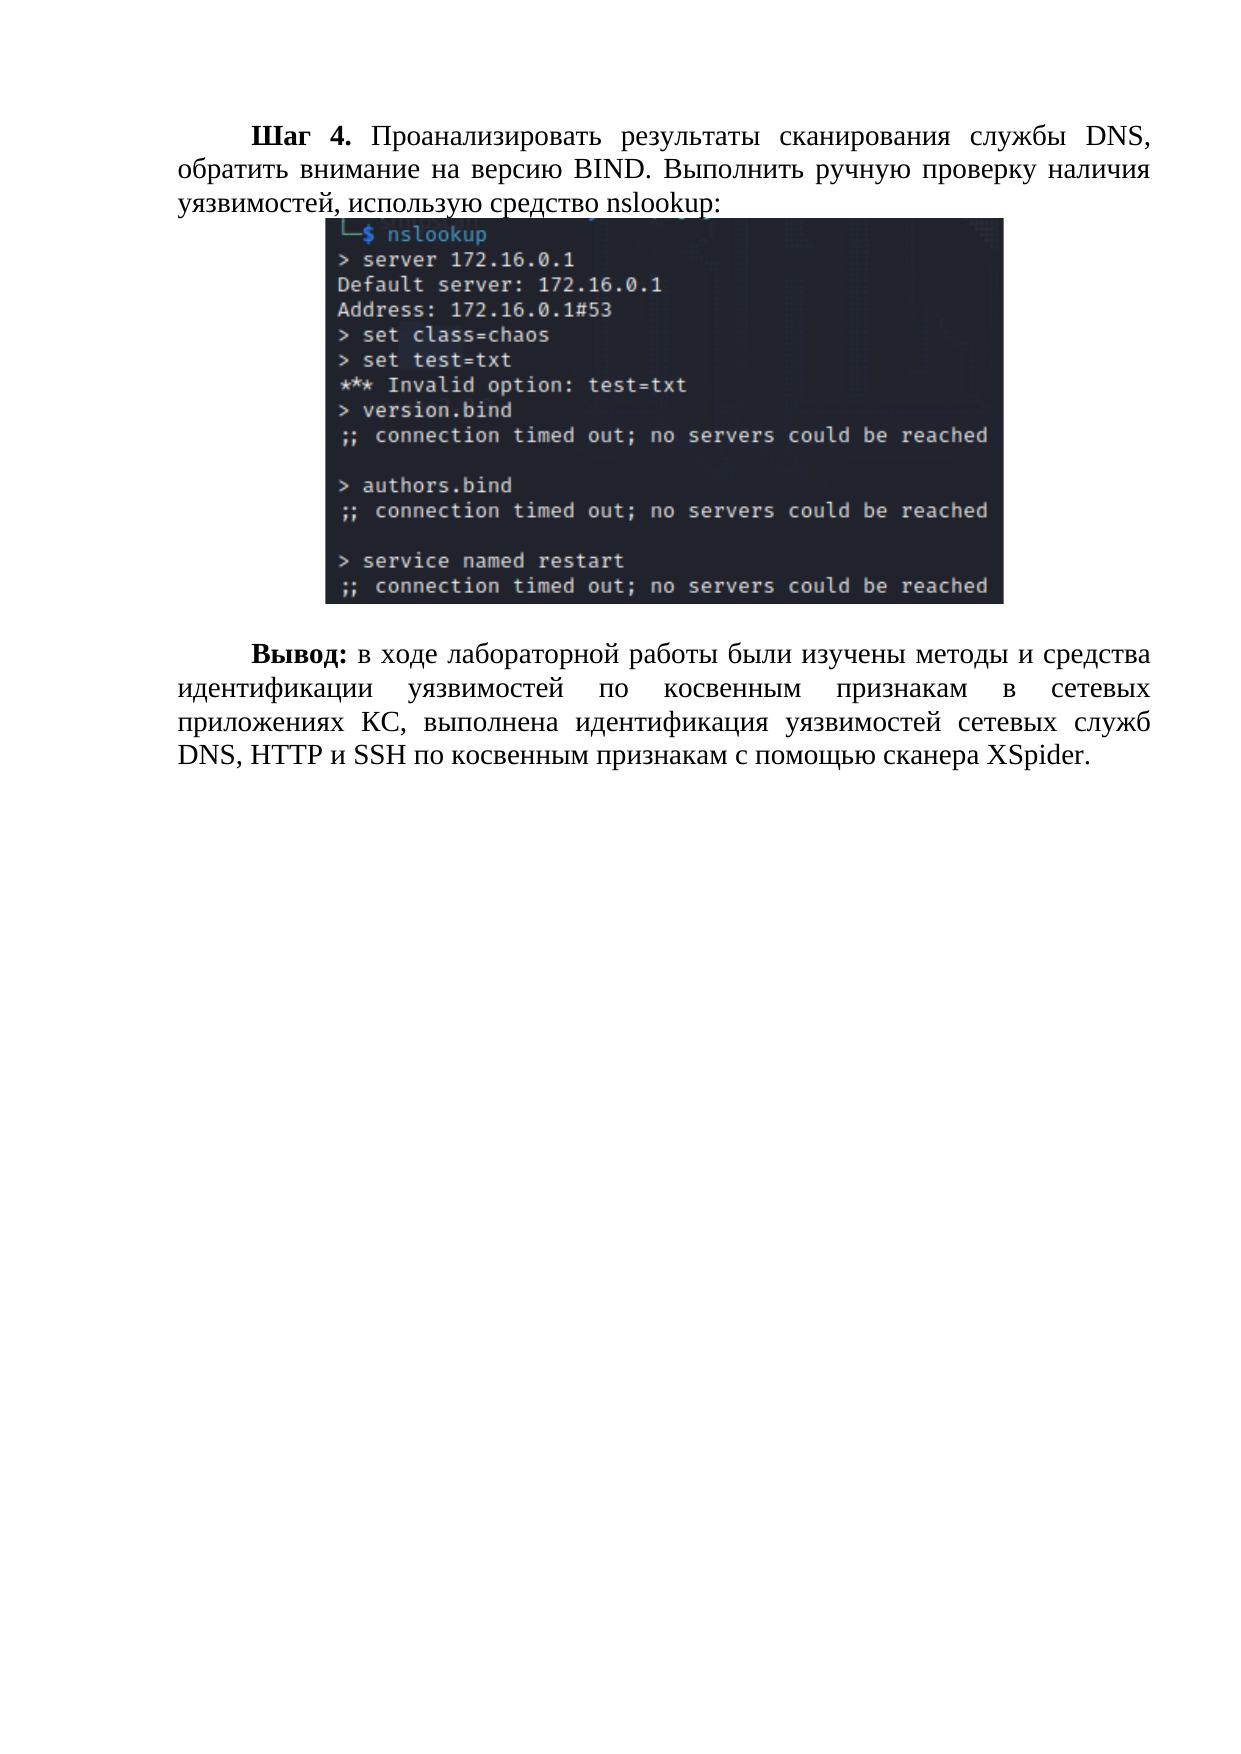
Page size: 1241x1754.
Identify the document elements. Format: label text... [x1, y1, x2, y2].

text Шаг 4. Проанализировать результаты сканирования службы DNS, обратить внимание на версию BIND. Выполнить ручную проверку наличия уязвимостей, использую средство nslookup: [177, 118, 1152, 219]
picture [325, 218, 1004, 604]
text Вывод: в ходе лабораторной работы были изучены методы и средства идентификации уязвимостей по косвенным признакам в сетевых приложениях КС, выполнена идентификация уязвимостей сетевых служб DNS, HTTP и SSH по косвенным признакам с помощью сканера XSpider. [177, 637, 1152, 771]
